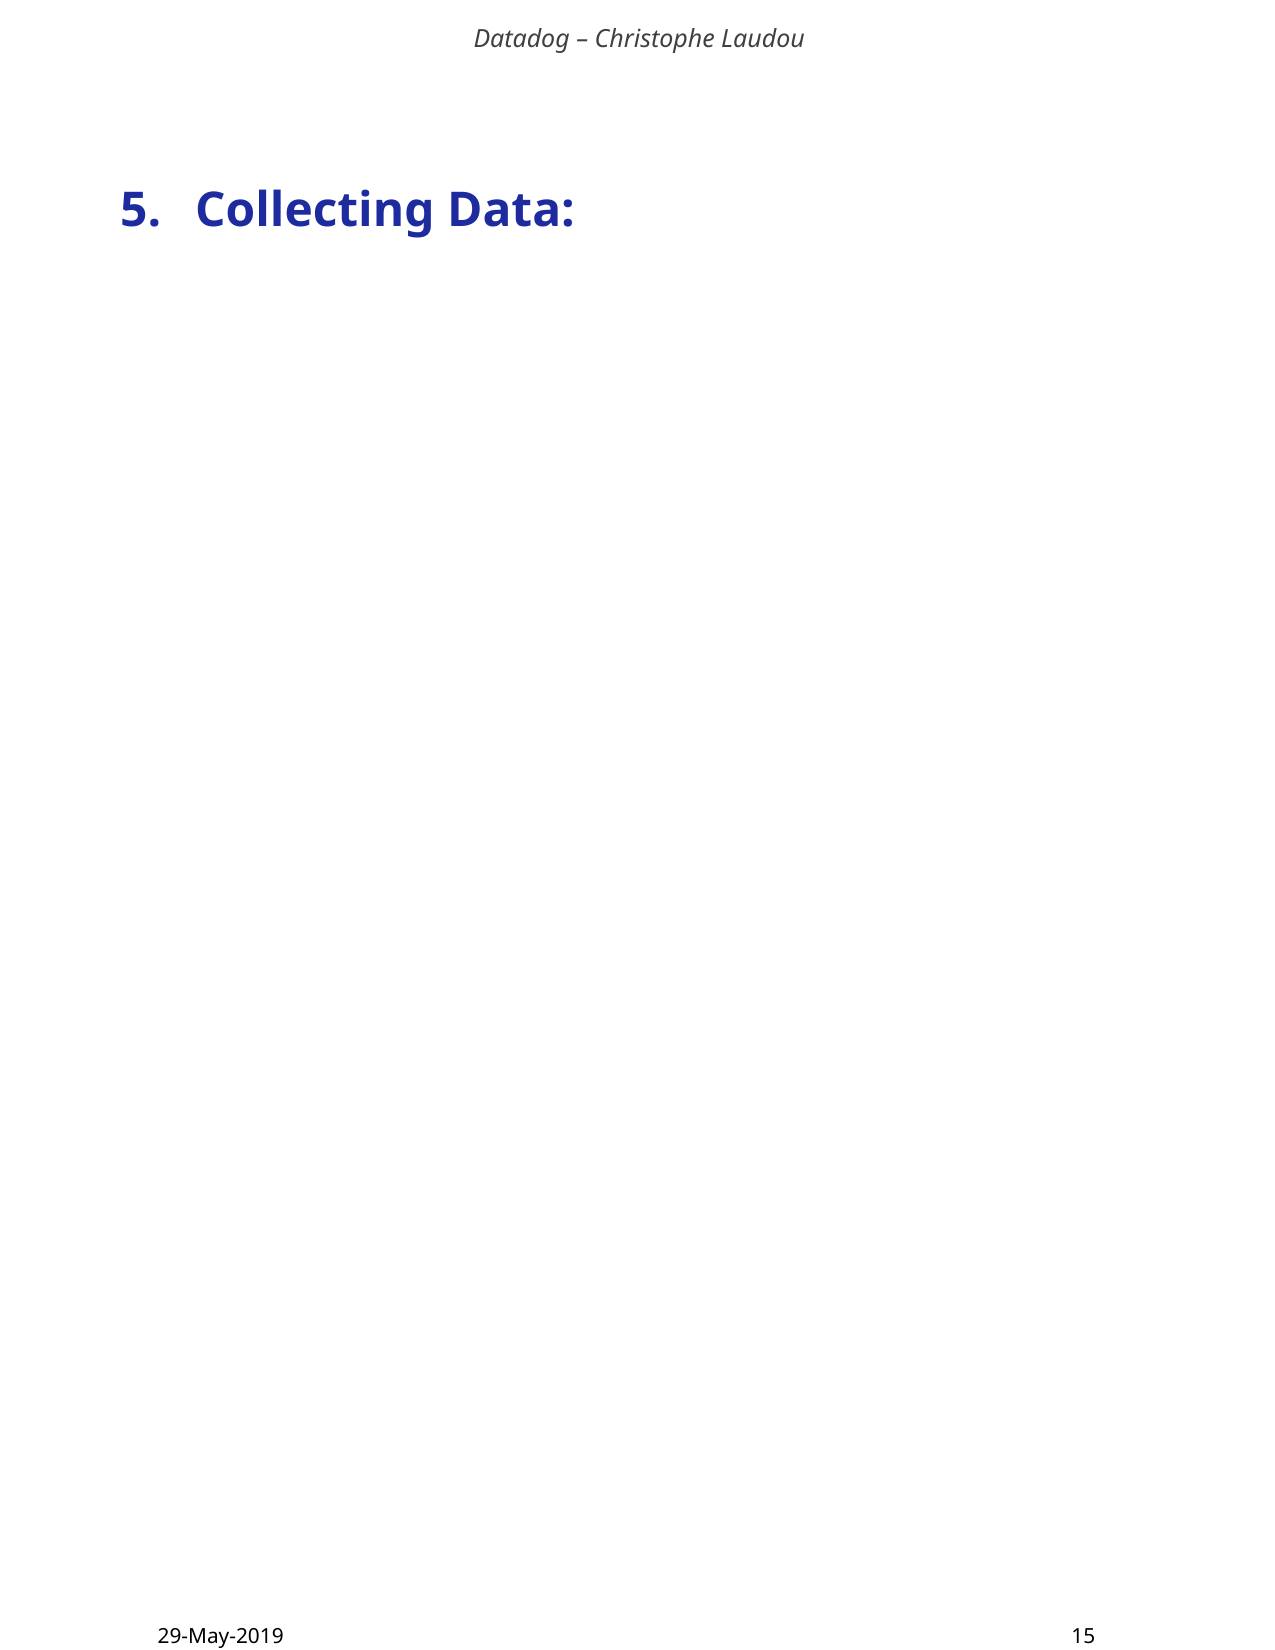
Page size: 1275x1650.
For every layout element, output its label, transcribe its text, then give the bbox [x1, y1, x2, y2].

subtitle Collecting Data: [120, 175, 1161, 240]
